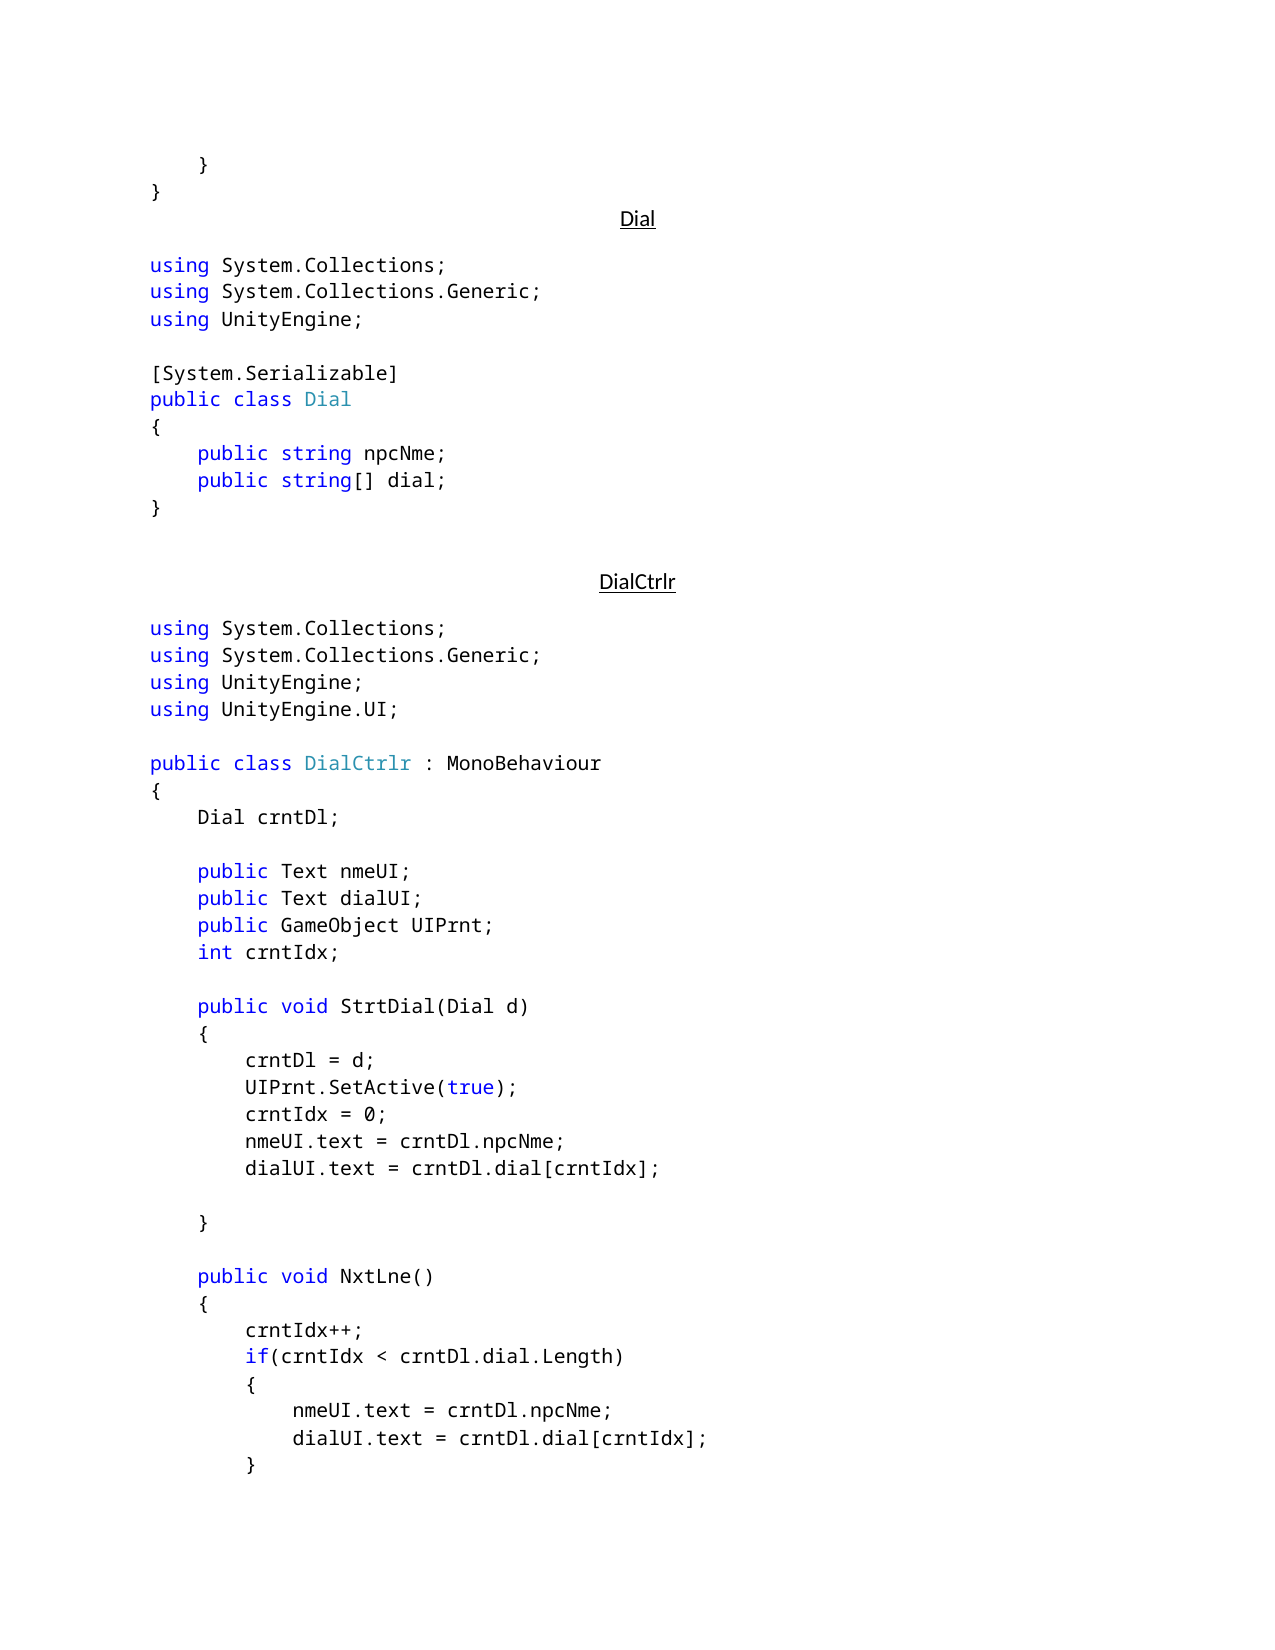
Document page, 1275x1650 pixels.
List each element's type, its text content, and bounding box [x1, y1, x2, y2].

text public GameObject UIPrnt; [150, 911, 1125, 938]
text { [150, 1370, 1125, 1397]
text dialUI.text = crntDl.dial[crntIdx]; [150, 1154, 1125, 1181]
text using UnityEngine; [150, 305, 1125, 332]
text UIPrnt.SetActive(true); [150, 1073, 1125, 1100]
text DialCtrlr [150, 567, 1125, 596]
text using System.Collections.Generic; [150, 278, 1125, 305]
text } [150, 177, 1125, 204]
text public string[] dial; [150, 467, 1125, 494]
text crntIdx++; [150, 1316, 1125, 1343]
text public class Dial [150, 386, 1125, 413]
text } [150, 150, 1125, 177]
text using System.Collections; [150, 614, 1125, 641]
text using UnityEngine; [150, 668, 1125, 695]
text } [150, 1451, 1125, 1478]
text } [150, 494, 1125, 521]
text public Text nmeUI; [150, 857, 1125, 884]
text int crntIdx; [150, 938, 1125, 965]
text nmeUI.text = crntDl.npcNme; [150, 1127, 1125, 1154]
text public void NxtLne() [150, 1262, 1125, 1289]
text [System.Serializable] [150, 359, 1125, 386]
text public void StrtDial(Dial d) [150, 992, 1125, 1019]
text { [150, 776, 1125, 803]
text dialUI.text = crntDl.dial[crntIdx]; [150, 1424, 1125, 1451]
text public Text dialUI; [150, 884, 1125, 911]
text public class DialCtrlr : MonoBehaviour [150, 749, 1125, 776]
text crntDl = d; [150, 1046, 1125, 1073]
text using System.Collections; [150, 251, 1125, 278]
text } [150, 1208, 1125, 1235]
text { [150, 1289, 1125, 1316]
text Dial crntDl; [150, 803, 1125, 830]
text crntIdx = 0; [150, 1100, 1125, 1127]
text Dial [150, 204, 1125, 232]
text using UnityEngine.UI; [150, 695, 1125, 722]
text nmeUI.text = crntDl.npcNme; [150, 1397, 1125, 1424]
text { [150, 413, 1125, 440]
text { [150, 1019, 1125, 1046]
text using System.Collections.Generic; [150, 641, 1125, 668]
text if(crntIdx < crntDl.dial.Length) [150, 1343, 1125, 1370]
text public string npcNme; [150, 440, 1125, 467]
